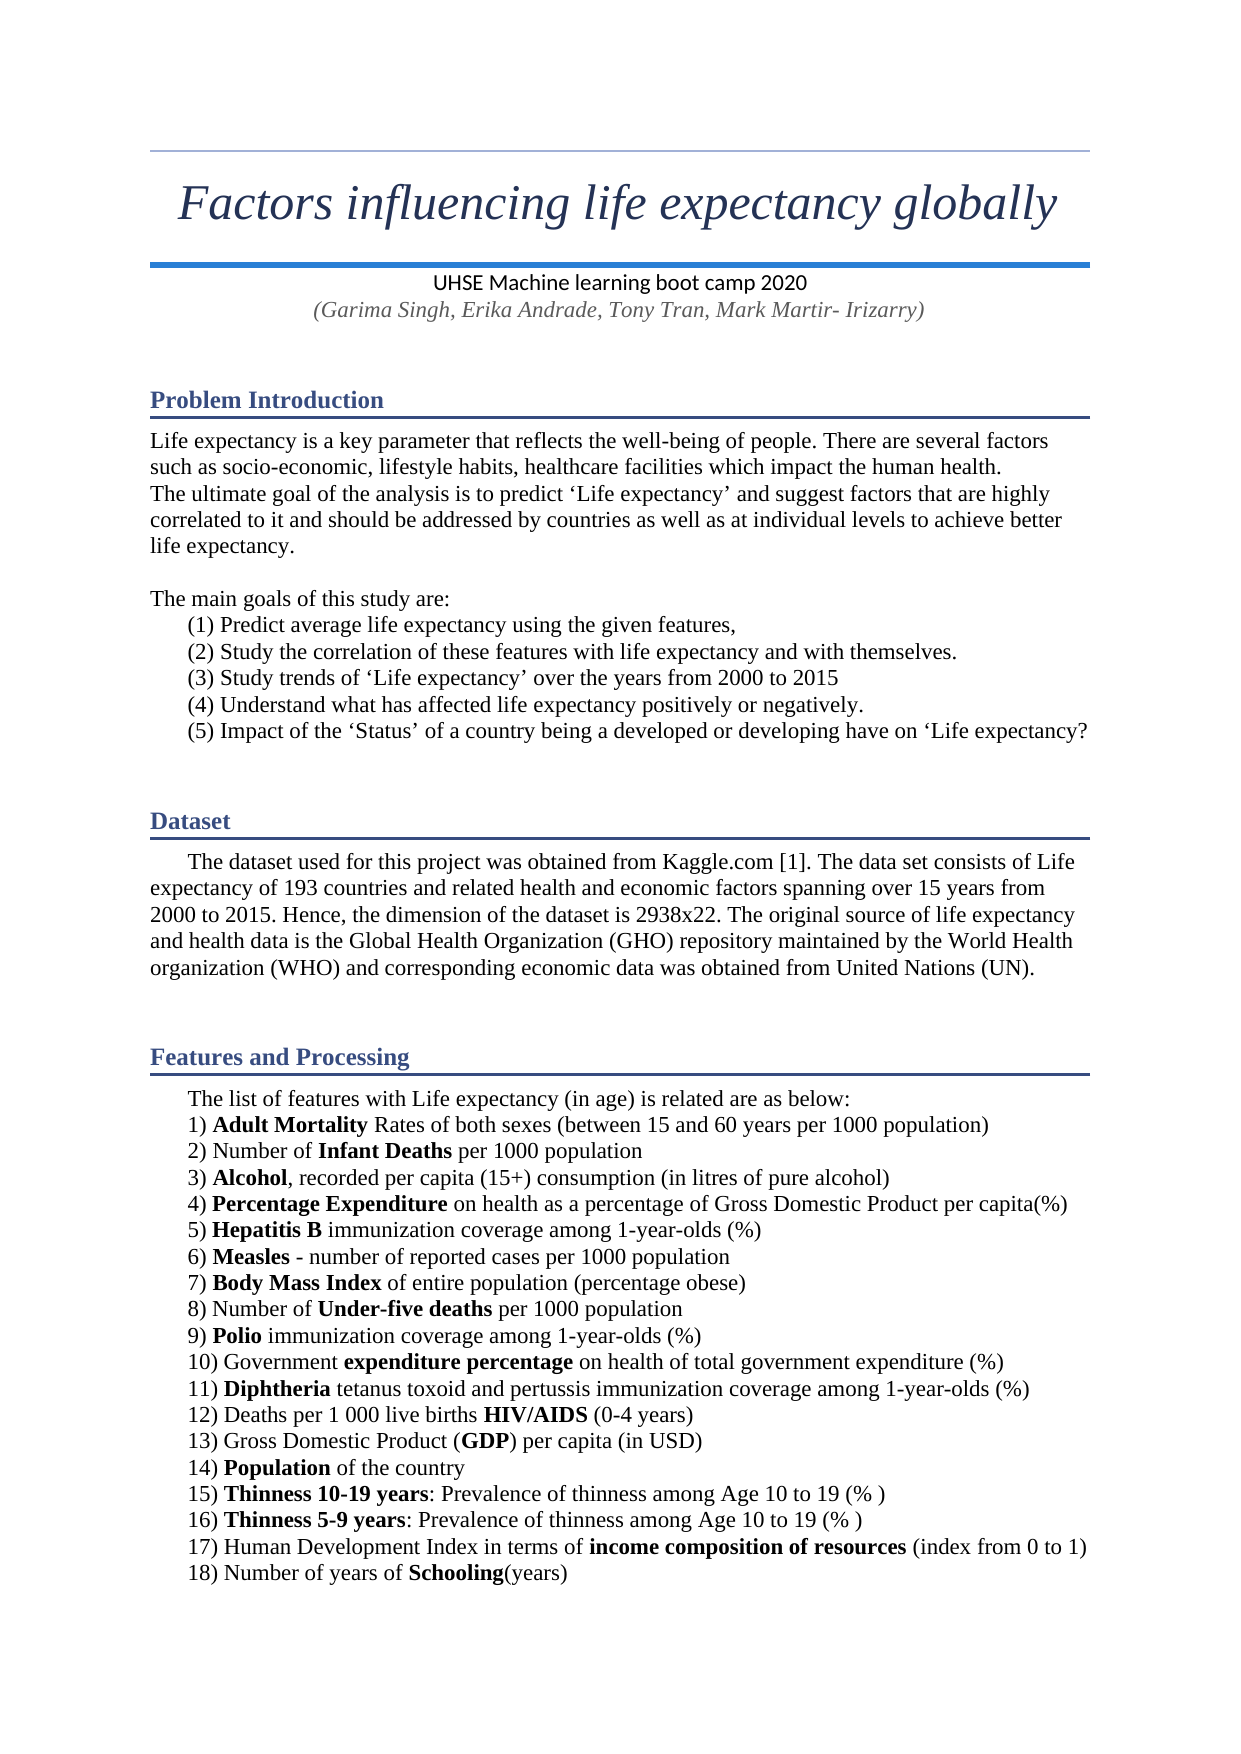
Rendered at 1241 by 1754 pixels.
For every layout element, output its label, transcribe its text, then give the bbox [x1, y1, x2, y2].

text (4) Understand what has affected life expectancy positively or negatively. [150, 691, 1090, 717]
text 16) Thinness 5-9 years: Prevalence of thinness among Age 10 to 19 (% ) [150, 1506, 1090, 1533]
text 8) Number of Under-five deaths per 1000 population [150, 1296, 1090, 1322]
text 17) Human Development Index in terms of income composition of resources (index from 0 to 1) [150, 1533, 1090, 1559]
subtitle Features and Processing [150, 1042, 1090, 1073]
text The main goals of this study are: [150, 585, 1090, 612]
text The ultimate goal of the analysis is to predict ‘Life expectancy’ and suggest factors that are highly correlated to it and should be addressed by countries as well as at individual levels to achieve better life expectancy. [150, 480, 1090, 559]
text 18) Number of years of Schooling(years) [150, 1559, 1090, 1585]
text The list of features with Life expectancy (in age) is related are as below: [150, 1085, 1090, 1111]
text (2) Study the correlation of these features with life expectancy and with themselves. [150, 638, 1090, 664]
text (5) Impact of the ‘Status’ of a country being a developed or developing have on ‘Life expectancy? [150, 717, 1090, 743]
text (Garima Singh, Erika Andrade, Tony Tran, Mark Martir- Irizarry) [150, 296, 1090, 322]
text 9) Polio immunization coverage among 1-year-olds (%) [150, 1322, 1090, 1348]
subtitle Dataset [150, 806, 1090, 837]
text 5) Hepatitis B immunization coverage among 1-year-olds (%) [150, 1216, 1090, 1243]
text 13) Gross Domestic Product (GDP) per capita (in USD) [150, 1427, 1090, 1454]
text 1) Adult Mortality Rates of both sexes (between 15 and 60 years per 1000 population) [150, 1111, 1090, 1137]
text Life expectancy is a key parameter that reflects the well-being of people. There are several factors such as socio-economic, lifestyle habits, healthcare facilities which impact the human health. [150, 427, 1090, 480]
text 15) Thinness 10-19 years: Prevalence of thinness among Age 10 to 19 (% ) [150, 1480, 1090, 1506]
text (3) Study trends of ‘Life expectancy’ over the years from 2000 to 2015 [150, 664, 1090, 691]
text 4) Percentage Expenditure on health as a percentage of Gross Domestic Product per capita(%) [150, 1190, 1090, 1216]
text 10) Government expenditure percentage on health of total government expenditure (%) [150, 1348, 1090, 1374]
text 3) Alcohol, recorded per capita (15+) consumption (in litres of pure alcohol) [150, 1164, 1090, 1190]
text The dataset used for this project was obtained from Kaggle.com [1]. The data set consists of Life expectancy of 193 countries and related health and economic factors spanning over 15 years from 2000 to 2015. Hence, the dimension of the dataset is 2938x22. The original source of life expectancy and health data is the Global Health Organization (GHO) repository maintained by the World Health organization (WHO) and corresponding economic data was obtained from United Nations (UN). [150, 848, 1090, 980]
text 2) Number of Infant Deaths per 1000 population [150, 1137, 1090, 1164]
text (1) Predict average life expectancy using the given features, [150, 612, 1090, 638]
text 7) Body Mass Index of entire population (percentage obese) [150, 1269, 1090, 1296]
text 14) Population of the country [150, 1454, 1090, 1480]
title Factors influencing life expectancy globally [150, 152, 1090, 262]
text 11) Diphtheria tetanus toxoid and pertussis immunization coverage among 1-year-olds (%) [150, 1374, 1090, 1401]
text 6) Measles - number of reported cases per 1000 population [150, 1243, 1090, 1269]
text UHSE Machine learning boot camp 2020 [150, 268, 1090, 296]
text 12) Deaths per 1 000 live births HIV/AIDS (0-4 years) [150, 1401, 1090, 1427]
subtitle Problem Introduction [150, 385, 1090, 416]
